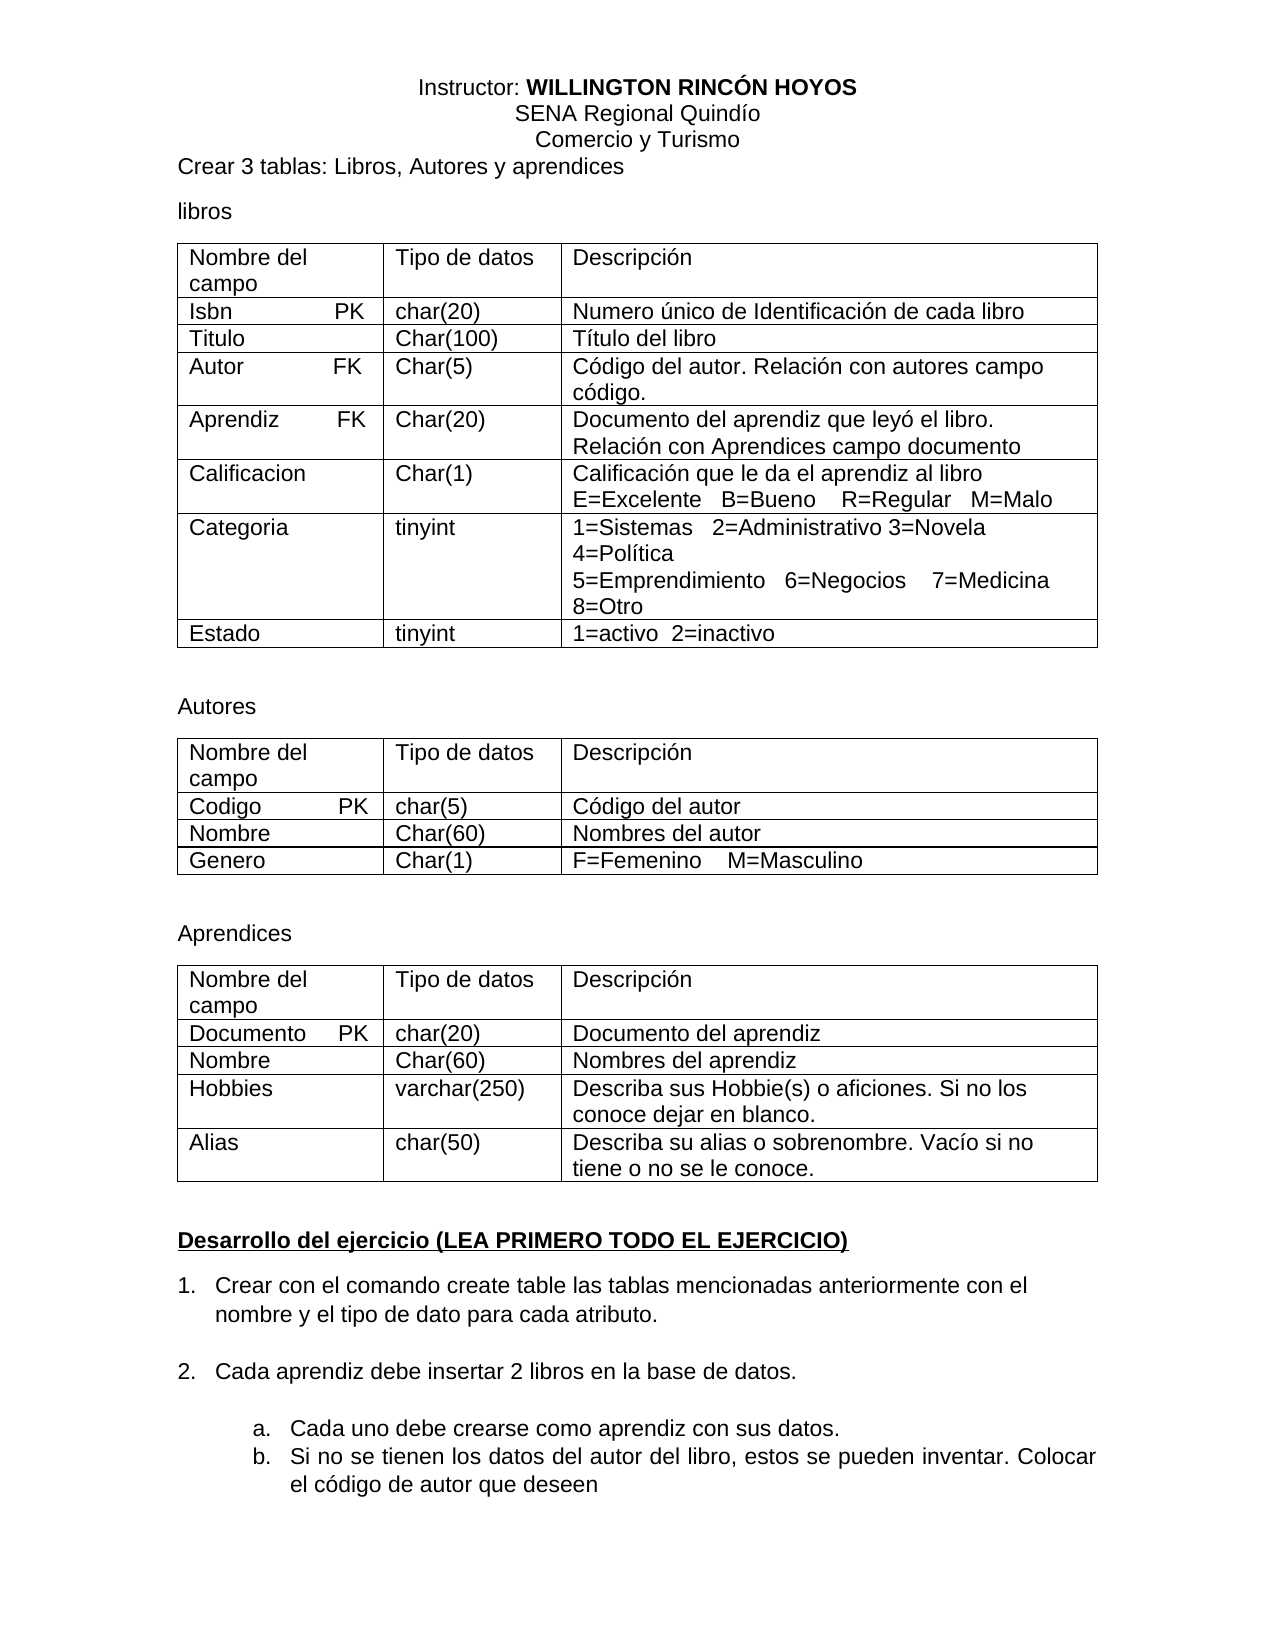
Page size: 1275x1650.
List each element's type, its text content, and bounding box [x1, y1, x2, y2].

table_cell 1=Sistemas 2=Administrativo 3=Novela 4=Política 5=Emprendimiento 6=Negocios 7=Medicina 8=Otro [562, 514, 1097, 619]
table_cell Título del libro [562, 325, 1097, 352]
table_cell Codigo PK [178, 793, 383, 819]
table_cell varchar(250) [384, 1075, 561, 1127]
list Cada uno debe crearse como aprendiz con sus datos. [252, 1414, 1098, 1441]
table_cell Código del autor [562, 793, 1097, 819]
table_cell Describa sus Hobbie(s) o aficiones. Si no los conoce dejar en blanco. [562, 1075, 1097, 1127]
table_cell Genero [178, 848, 383, 874]
table_cell Nombre [178, 820, 383, 846]
text Aprendices [177, 920, 1098, 946]
table_cell char(20) [384, 1020, 561, 1046]
text Crear 3 tablas: Libros, Autores y aprendices [177, 153, 1098, 179]
table_cell Char(60) [384, 820, 561, 846]
table_cell Isbn PK [178, 298, 383, 324]
table_header Nombre del campo [178, 244, 383, 297]
table_header Descripción [562, 966, 1097, 1019]
table_cell Aprendiz FK [178, 406, 383, 459]
table_header Descripción [562, 739, 1097, 792]
table_header Nombre del campo [178, 739, 383, 792]
table_cell Estado [178, 620, 383, 647]
table_cell Char(60) [384, 1047, 561, 1074]
list Cada aprendiz debe insertar 2 libros en la base de datos. [177, 1358, 1098, 1384]
list Si no se tienen los datos del autor del libro, estos se pueden inventar. Colocar el código de autor que deseen [252, 1443, 1098, 1498]
table_header Nombre del campo [178, 966, 383, 1019]
table_cell Char(5) [384, 353, 561, 405]
table_header Tipo de datos [384, 244, 561, 297]
table_cell Titulo [178, 325, 383, 352]
table_cell Nombres del aprendiz [562, 1047, 1097, 1074]
table_cell tinyint [384, 620, 561, 647]
table_cell Char(1) [384, 848, 561, 874]
table_cell 1=activo 2=inactivo [562, 620, 1097, 647]
table_header Tipo de datos [384, 739, 561, 792]
table_cell char(50) [384, 1129, 561, 1181]
list Crear con el comando create table las tablas mencionadas anteriormente con el nombre y el tipo de dato para cada atributo. [177, 1272, 1098, 1327]
table_cell Autor FK [178, 353, 383, 405]
table_cell Char(20) [384, 406, 561, 459]
table_cell Documento del aprendiz [562, 1020, 1097, 1046]
table_cell Categoria [178, 514, 383, 619]
table_cell char(20) [384, 298, 561, 324]
text Desarrollo del ejercicio (LEA PRIMERO TODO EL EJERCICIO) [177, 1227, 1098, 1254]
table_cell Char(1) [384, 460, 561, 513]
table_cell Calificación que le da el aprendiz al libro E=Excelente B=Bueno R=Regular M=Malo [562, 460, 1097, 513]
table_cell Alias [178, 1129, 383, 1181]
table_cell Describa su alias o sobrenombre. Vacío si no tiene o no se le conoce. [562, 1129, 1097, 1181]
table_header Tipo de datos [384, 966, 561, 1019]
table_cell Numero único de Identificación de cada libro [562, 298, 1097, 324]
table_cell Char(100) [384, 325, 561, 352]
table_cell Documento PK [178, 1020, 383, 1046]
table_cell char(5) [384, 793, 561, 819]
table_cell Nombre [178, 1047, 383, 1074]
table_cell Calificacion [178, 460, 383, 513]
table_cell Documento del aprendiz que leyó el libro. Relación con Aprendices campo documento [562, 406, 1097, 459]
text Autores [177, 693, 1098, 719]
table_cell Nombres del autor [562, 820, 1097, 846]
table_header Descripción [562, 244, 1097, 297]
table_cell Código del autor. Relación con autores campo código. [562, 353, 1097, 405]
table_cell F=Femenino M=Masculino [562, 848, 1097, 874]
table_cell Hobbies [178, 1075, 383, 1127]
table_cell tinyint [384, 514, 561, 619]
text libros [177, 198, 1098, 224]
